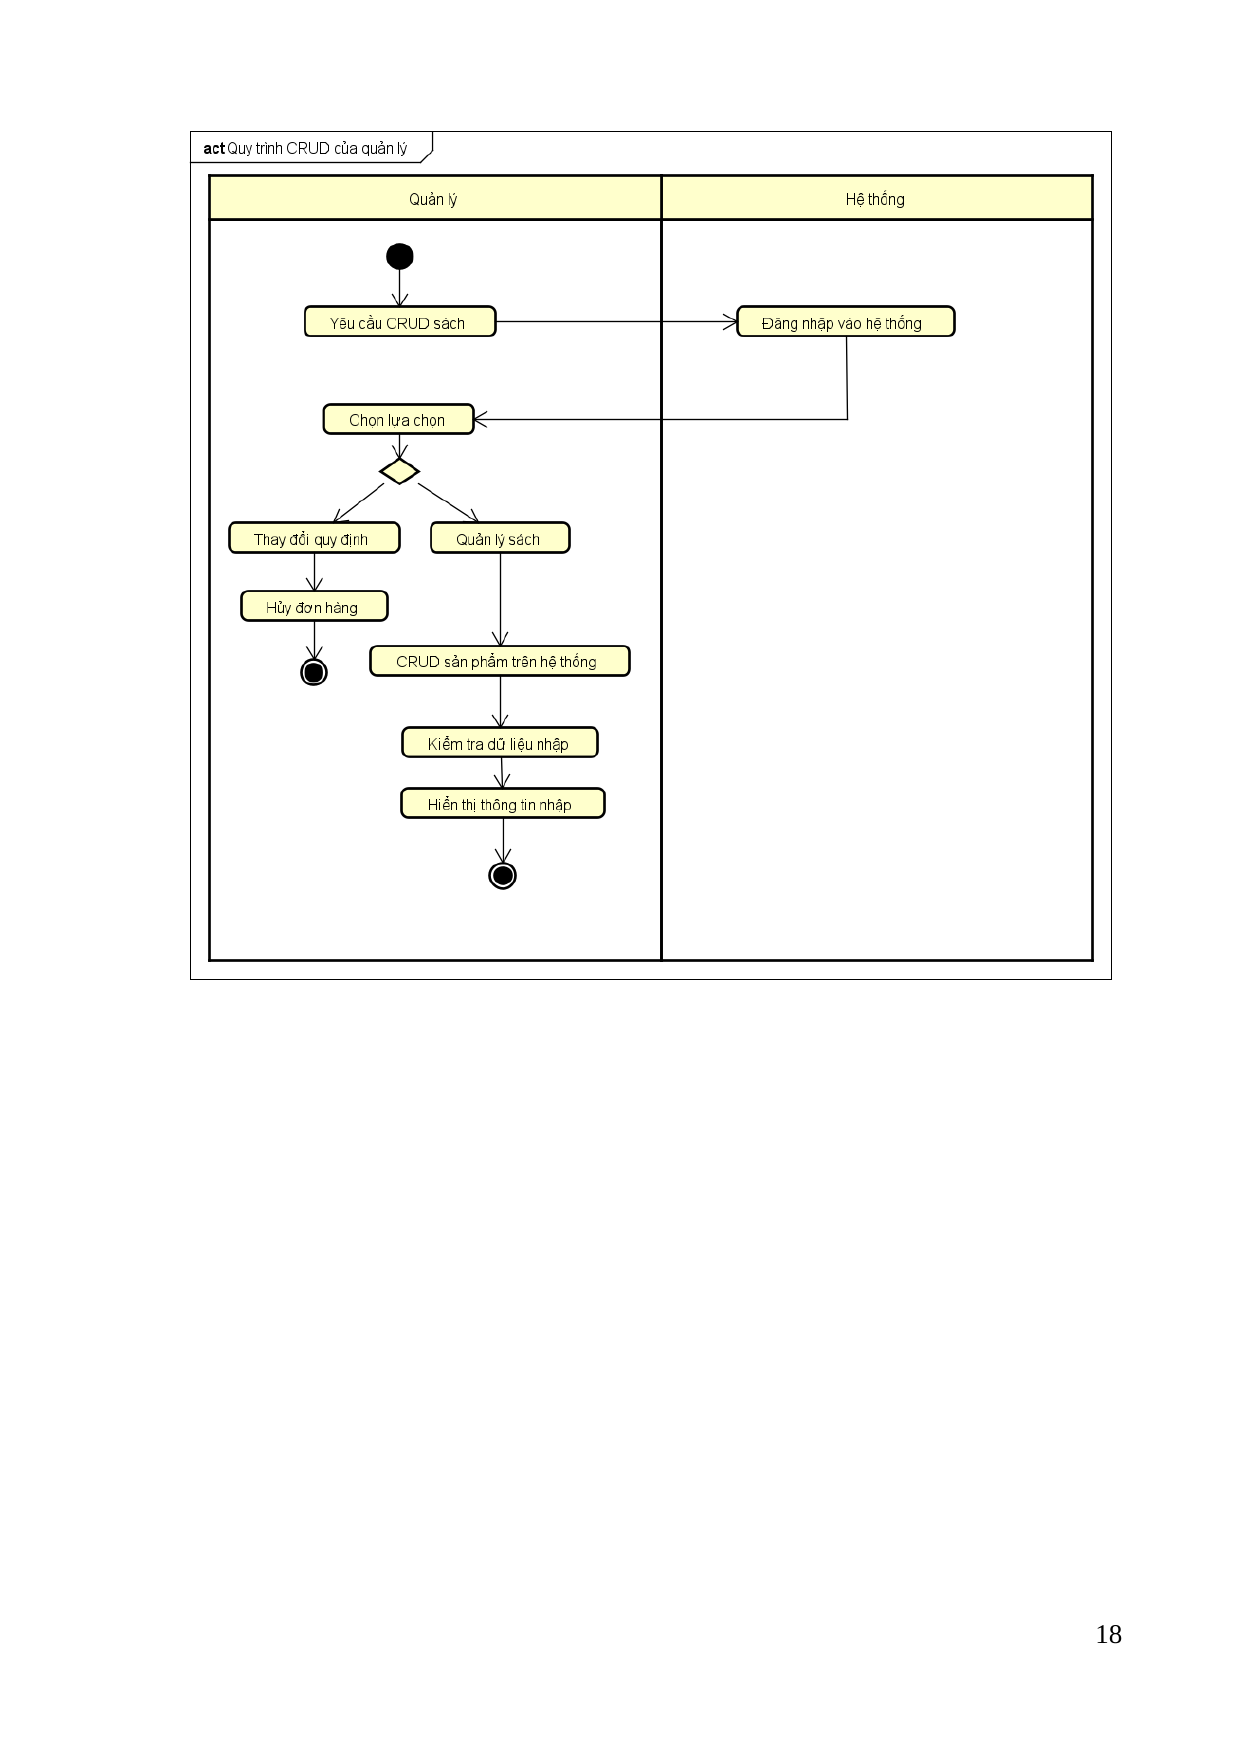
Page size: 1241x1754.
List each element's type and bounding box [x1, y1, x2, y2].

picture [177, 118, 1123, 992]
